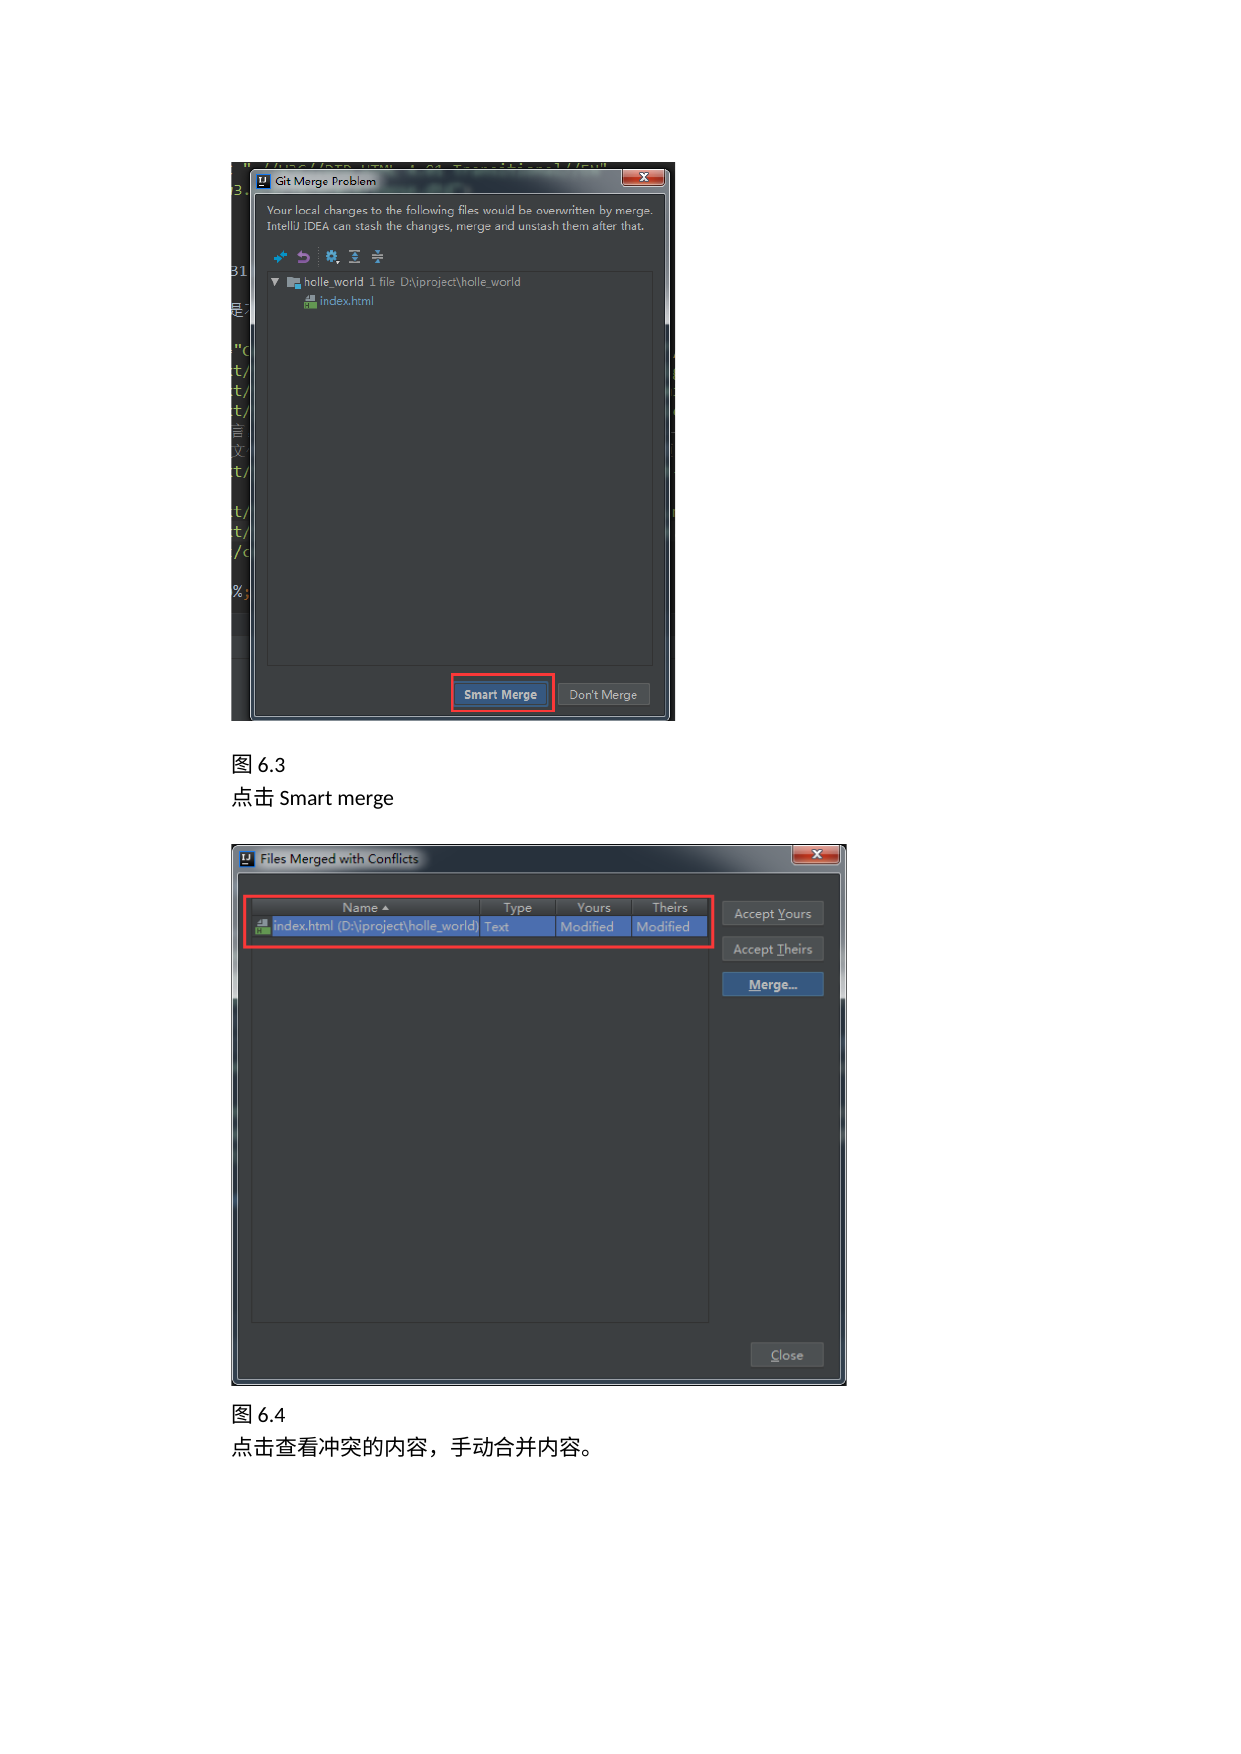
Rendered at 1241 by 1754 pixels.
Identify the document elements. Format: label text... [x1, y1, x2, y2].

text 图6.4 [231, 1397, 1053, 1429]
picture [231, 844, 847, 1386]
text 点击Smart merge [231, 779, 1053, 812]
text 图6.3 [187, 747, 1053, 779]
picture [231, 162, 675, 721]
text 点击查看冲突的内容，手动合并内容。 [231, 1429, 1053, 1462]
